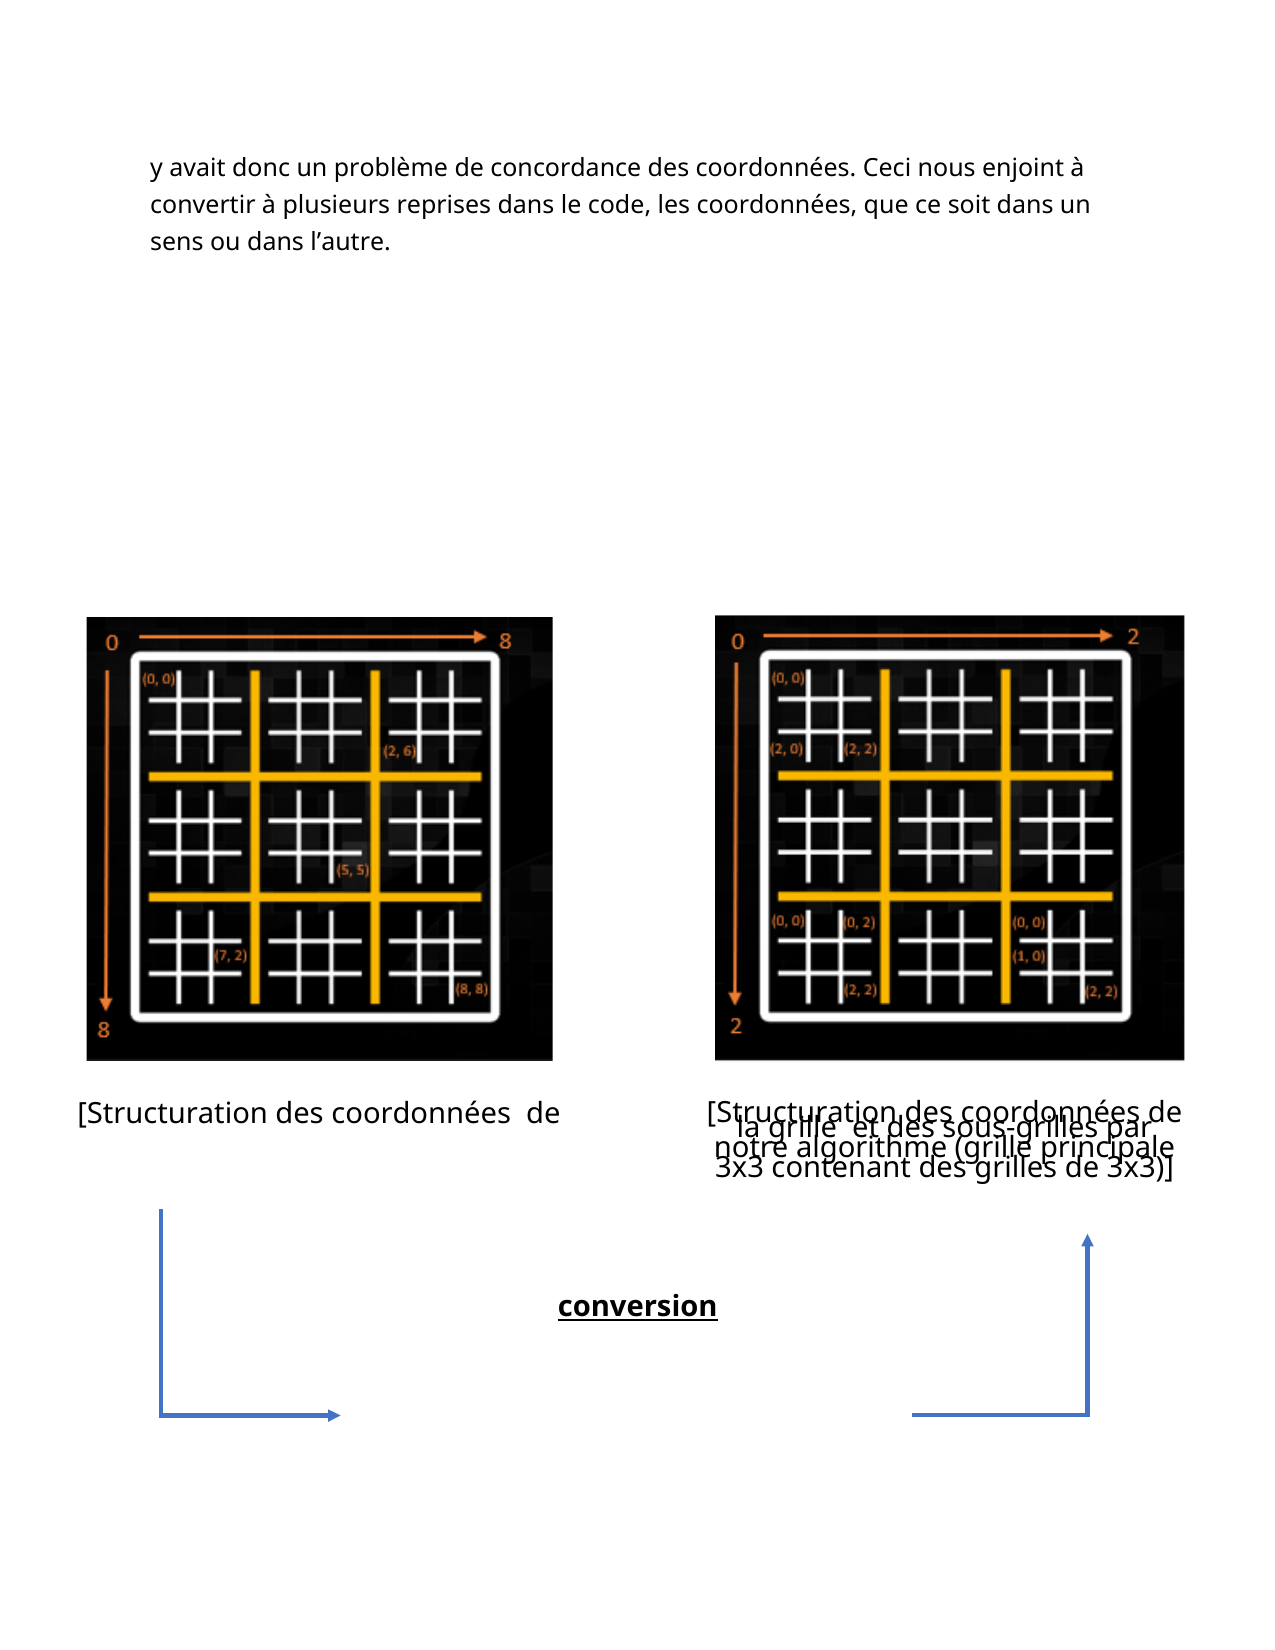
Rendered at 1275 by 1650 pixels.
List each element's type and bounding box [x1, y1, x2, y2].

picture [86, 617, 553, 1061]
text [150, 150, 1125, 258]
picture [715, 614, 1188, 1064]
